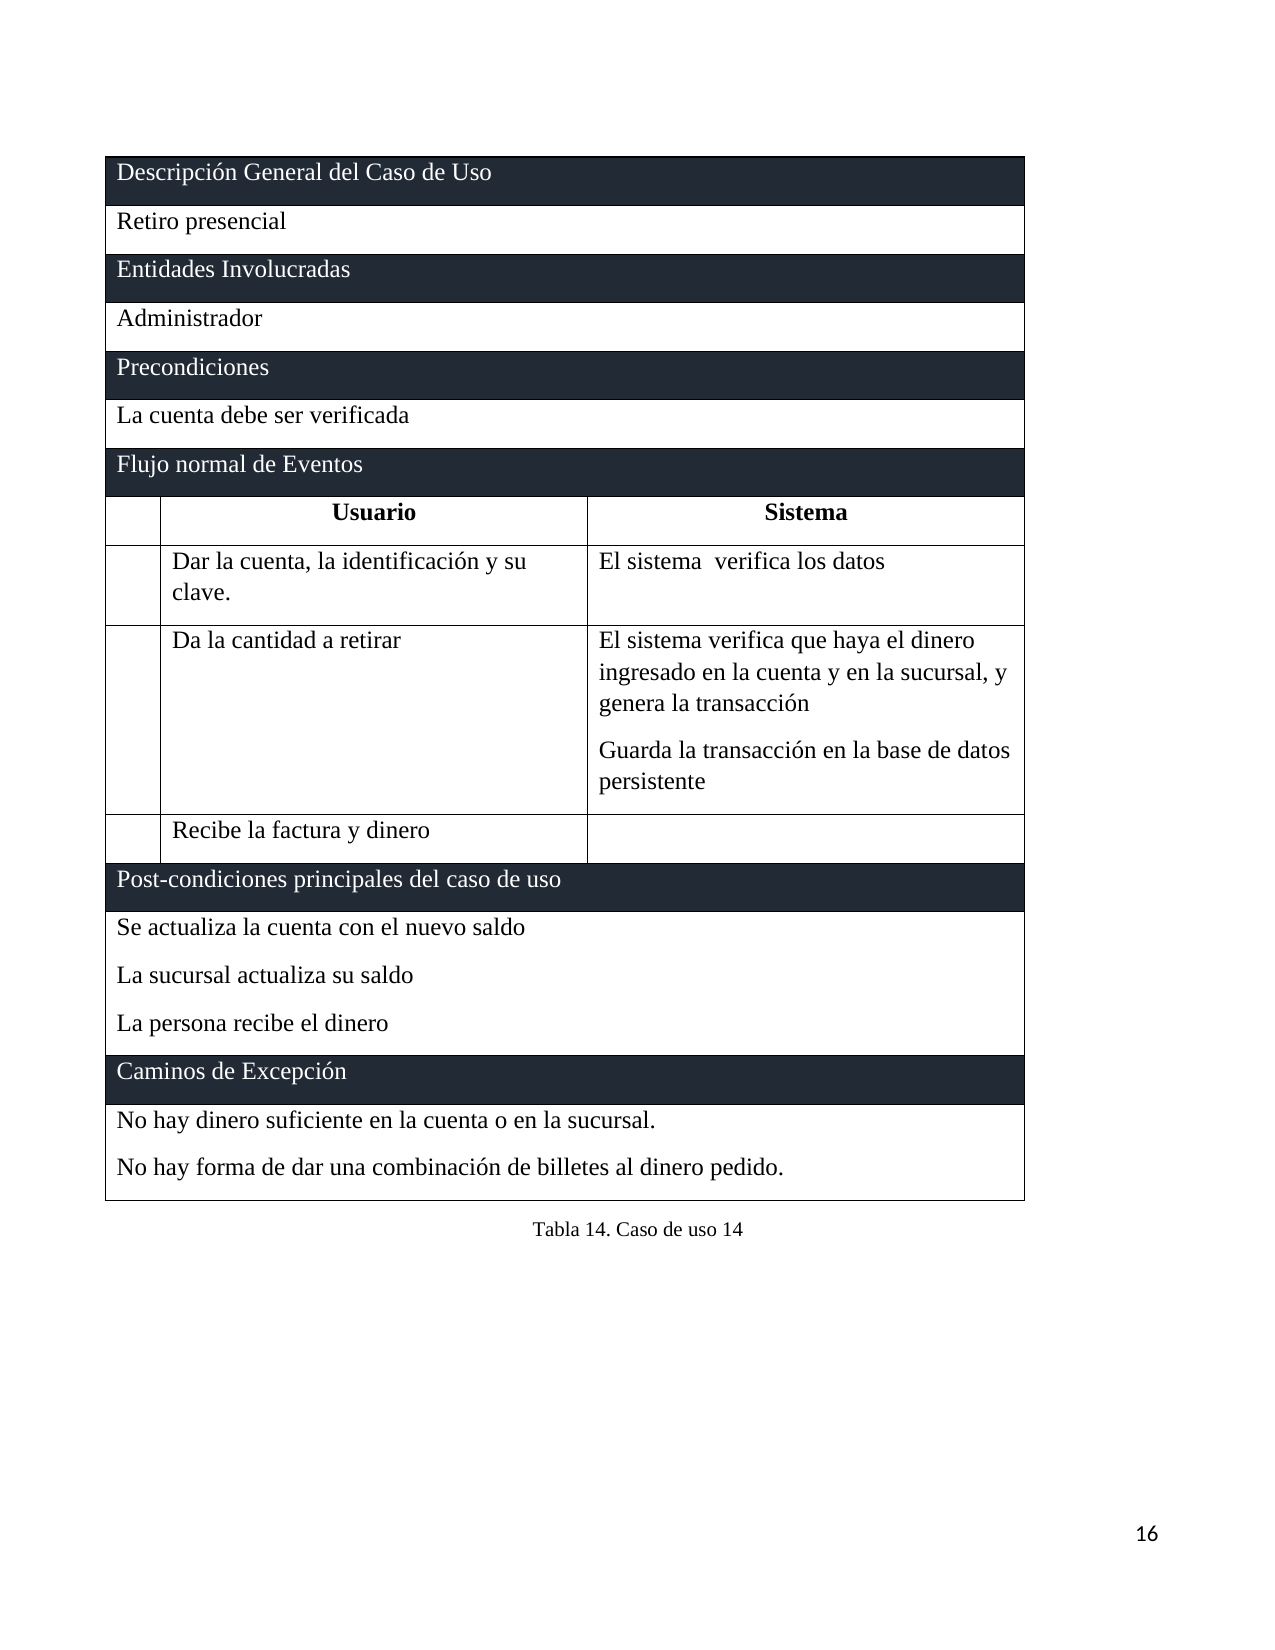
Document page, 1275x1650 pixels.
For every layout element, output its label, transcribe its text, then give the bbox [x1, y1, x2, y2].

table_header Descripción General del Caso de Uso [106, 158, 1024, 205]
table_cell Sistema [588, 497, 1024, 545]
table_cell Administrador [106, 303, 1024, 351]
table_cell [106, 546, 160, 624]
table_cell Dar la cuenta, la identificación y su clave. [161, 546, 587, 624]
table_cell Retiro presencial [106, 206, 1024, 253]
table_cell [106, 815, 160, 863]
table_cell Post-condiciones principales del caso de uso [106, 864, 1024, 911]
table_cell Flujo normal de Eventos [106, 449, 1024, 496]
table_cell Recibe la factura y dinero [161, 815, 587, 863]
table_cell [106, 626, 160, 814]
table_cell El sistema verifica que haya el dinero ingresado en la cuenta y en la sucursal, y genera la transacción Guarda la transacción en la base de datos persistente [588, 626, 1024, 814]
table_cell Precondiciones [106, 352, 1024, 399]
table_cell [106, 497, 160, 545]
table_cell Da la cantidad a retirar [161, 626, 587, 814]
table_cell Caminos de Excepción [106, 1056, 1024, 1104]
table_cell Se actualiza la cuenta con el nuevo saldo La sucursal actualiza su saldo La persona recibe el dinero [106, 912, 1024, 1055]
table_cell Entidades Involucradas [106, 255, 1024, 302]
table_cell No hay dinero suficiente en la cuenta o en la sucursal. No hay forma de dar una combinación de billetes al dinero pedido. [106, 1105, 1024, 1200]
table_cell Usuario [161, 497, 587, 545]
text Tabla 14. Caso de uso 14 [117, 1217, 1158, 1241]
table_cell [588, 815, 1024, 863]
table_cell La cuenta debe ser verificada [106, 400, 1024, 448]
table_cell El sistema verifica los datos [588, 546, 1024, 624]
